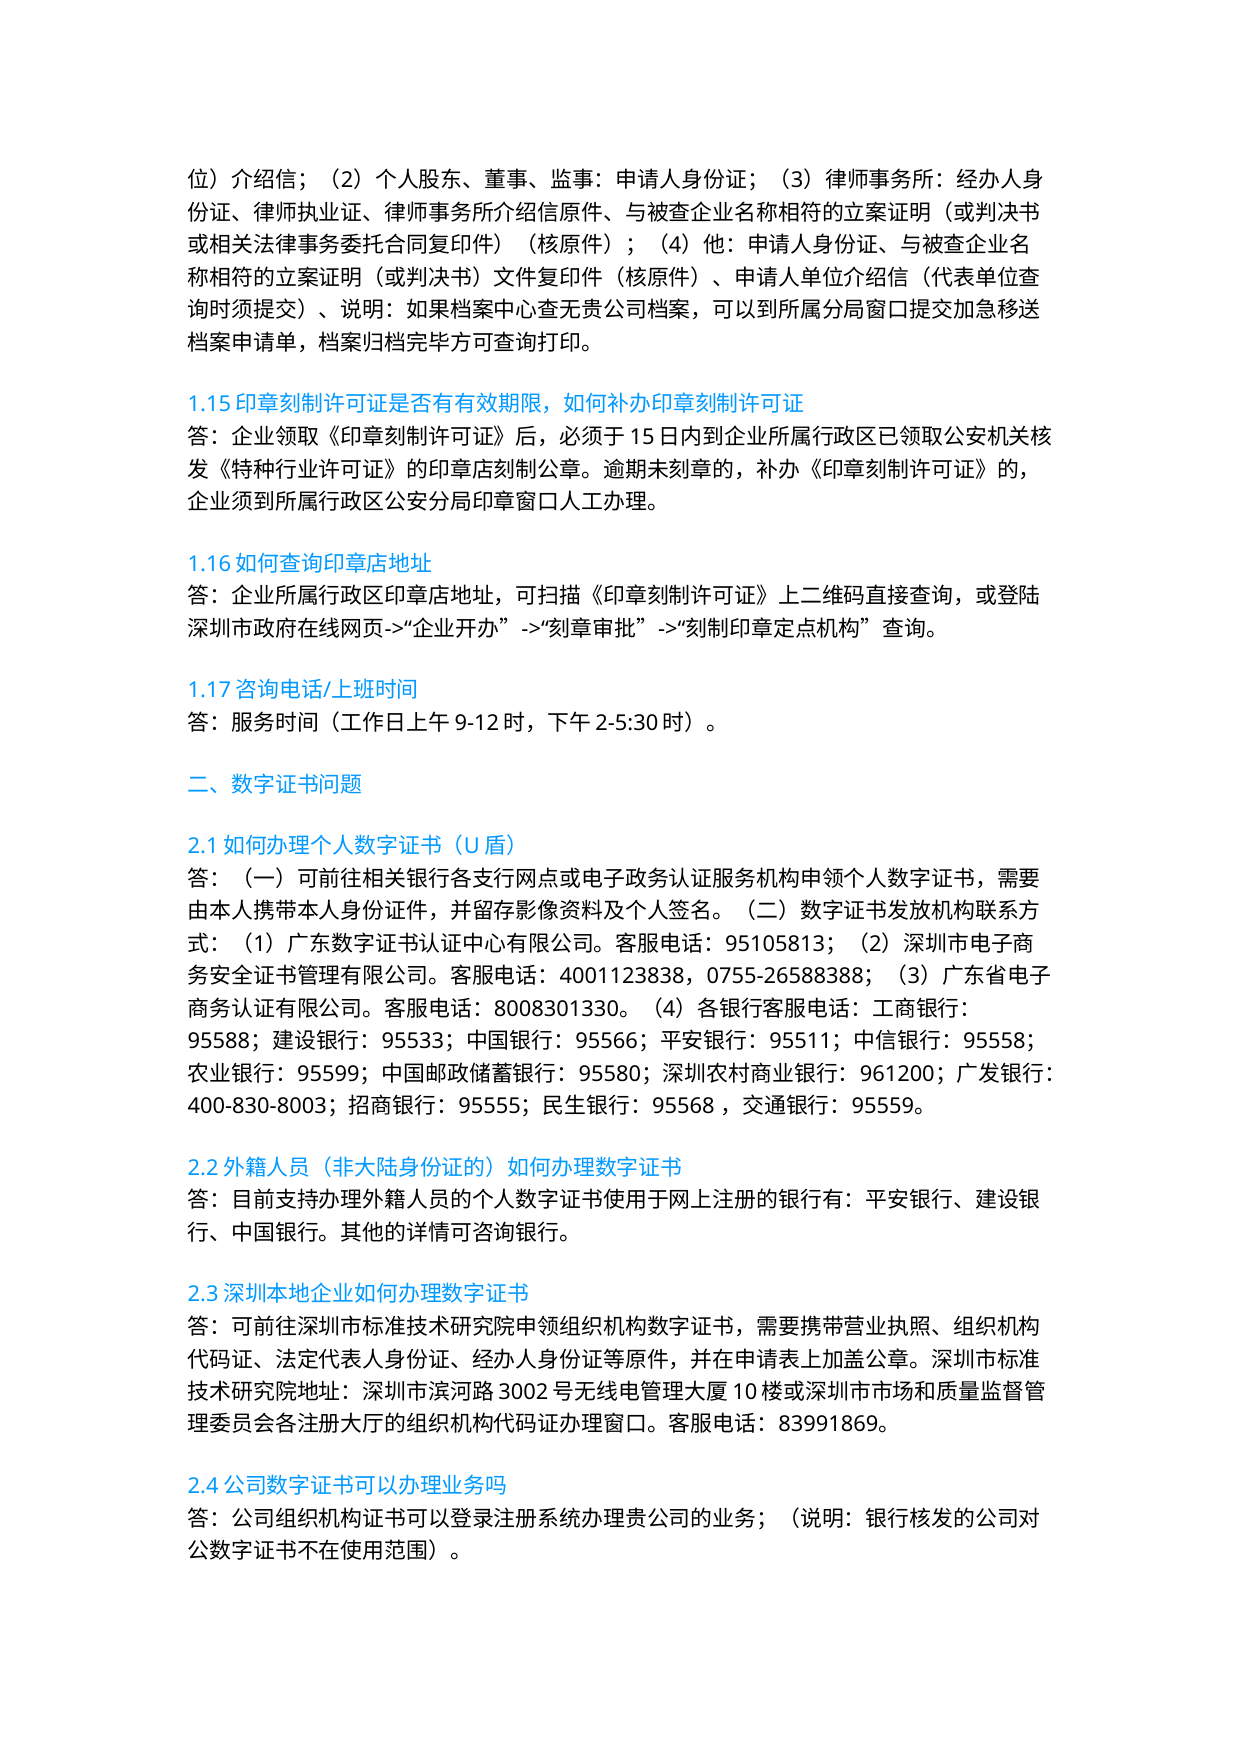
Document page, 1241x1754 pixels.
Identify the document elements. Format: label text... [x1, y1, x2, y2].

text 2.1如何办理个人数字证书（U盾） 答：（一）可前往相关银行各支行网点或电子政务认证服务机构申领个人数字证书，需要由本人携带本人身份证件，并留存影像资料及个人签名。（二）数字证书发放机构联系方式：（1）广东数字证书认证中心有限公司。客服电话：95105813；（2）深圳市电子商务安全证书管理有限公司。客服电话：4001123838，0755-26588388；（3）广东省电子商务认证有限公司。客服电话：8008301330。（4）各银行客服电话：工商银行：95588；建设银行：95533；中国银行：95566；平安银行：95511；中信银行：95558；农业银行：95599；中国邮政储蓄银行：95580；深圳农村商业银行：961200；广发银行：400-830-8003；招商银行：95555；民生银行：95568 ，交通银行：95559。 [187, 828, 1053, 1120]
text 1.15印章刻制许可证是否有有效期限，如何补办印章刻制许可证 答：企业领取《印章刻制许可证》后，必须于15日内到企业所属行政区已领取公安机关核发《特种行业许可证》的印章店刻制公章。逾期未刻章的，补办《印章刻制许可证》的，企业须到所属行政区公安分局印章窗口人工办理。 [187, 386, 1053, 516]
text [187, 162, 1053, 357]
text 1.16如何查询印章店地址 答：企业所属行政区印章店地址，可扫描《印章刻制许可证》上二维码直接查询，或登陆深圳市政府在线网页->“企业开办”->“刻章审批”->“刻制印章定点机构”查询。 [187, 545, 1053, 643]
text 2.4公司数字证书可以办理业务吗 答：公司组织机构证书可以登录注册系统办理贵公司的业务；（说明：银行核发的公司对公数字证书不在使用范围）。 [187, 1468, 1053, 1565]
text 二、数字证书问题 [187, 766, 1053, 799]
text 2.3深圳本地企业如何办理数字证书 答：可前往深圳市标准技术研究院申领组织机构数字证书，需要携带营业执照、组织机构代码证、法定代表人身份证、经办人身份证等原件，并在申请表上加盖公章。深圳市标准技术研究院地址：深圳市滨河路3002号无线电管理大厦10楼或深圳市市场和质量监督管理委员会各注册大厅的组织机构代码证办理窗口。客服电话：83991869。 [187, 1276, 1053, 1439]
text 2.2外籍人员（非大陆身份证的）如何办理数字证书 答：目前支持办理外籍人员的个人数字证书使用于网上注册的银行有：平安银行、建设银行、中国银行。其他的详情可咨询银行。 [187, 1149, 1053, 1247]
text 1.17咨询电话/上班时间 答：服务时间（工作日上午9-12时，下午2-5:30时）。 [187, 672, 1053, 737]
